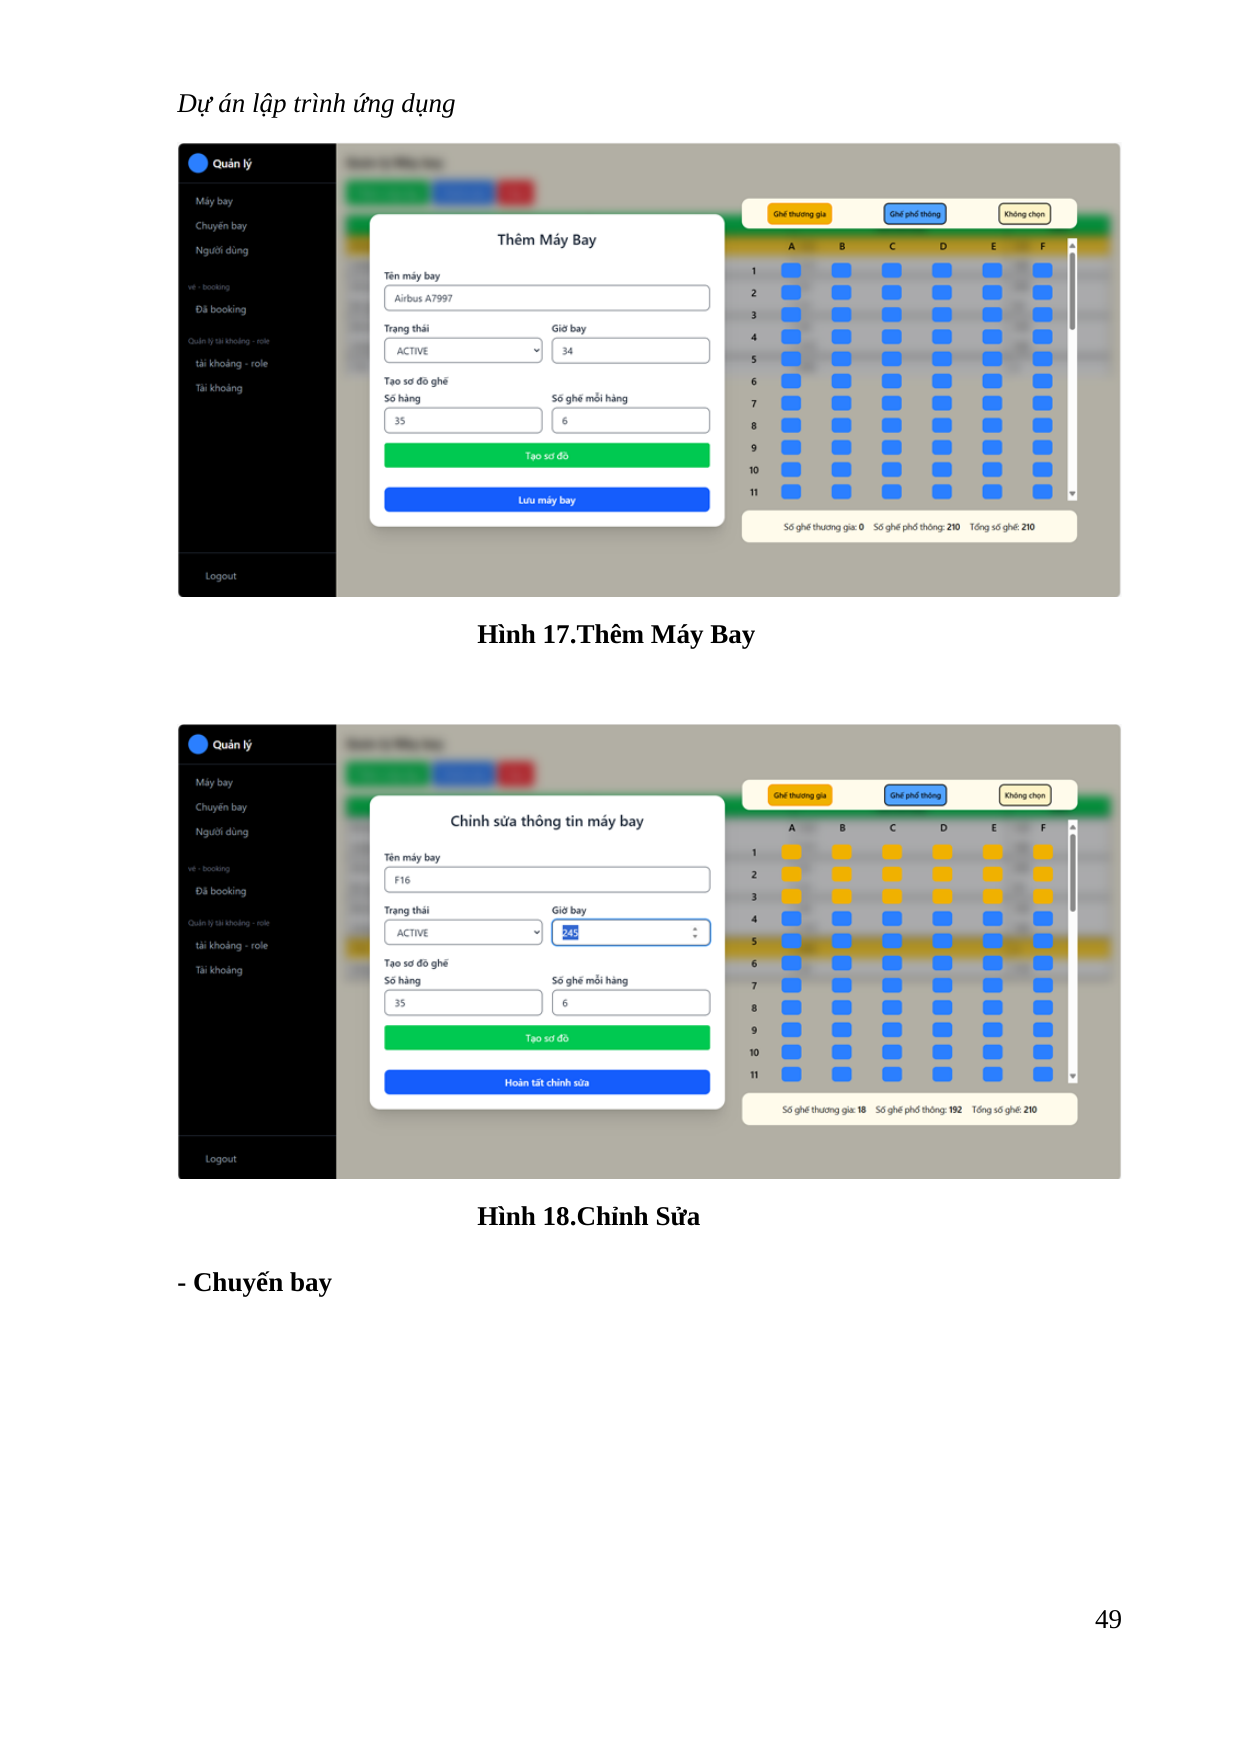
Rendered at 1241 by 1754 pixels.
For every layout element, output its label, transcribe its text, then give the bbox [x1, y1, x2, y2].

text Hình 18.Chỉnh Sửa [177, 1200, 1122, 1231]
text - Chuyến bay [177, 1266, 1122, 1297]
text Hình 17.Thêm Máy Bay [177, 618, 1122, 649]
picture [177, 724, 1122, 1179]
picture [177, 142, 1122, 597]
